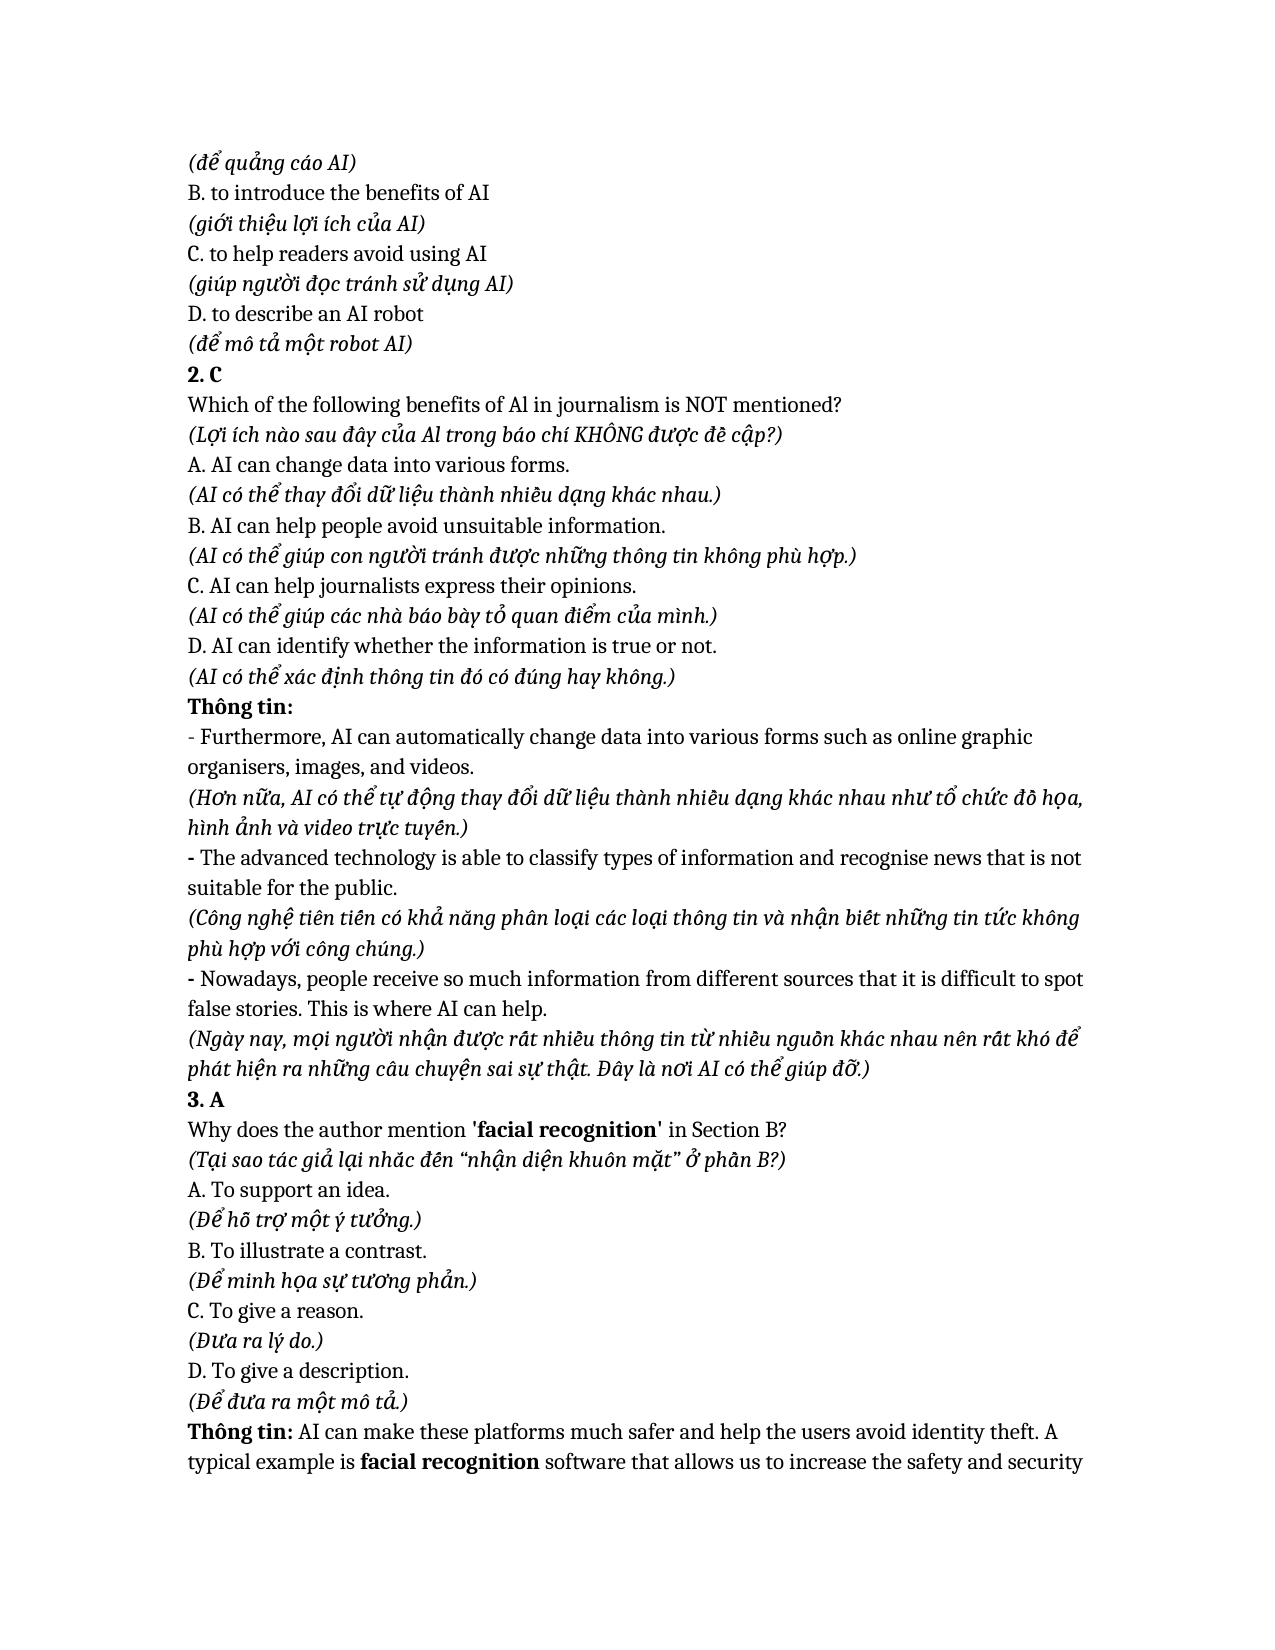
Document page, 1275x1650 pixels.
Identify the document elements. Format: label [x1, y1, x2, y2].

text [187, 150, 1087, 1475]
